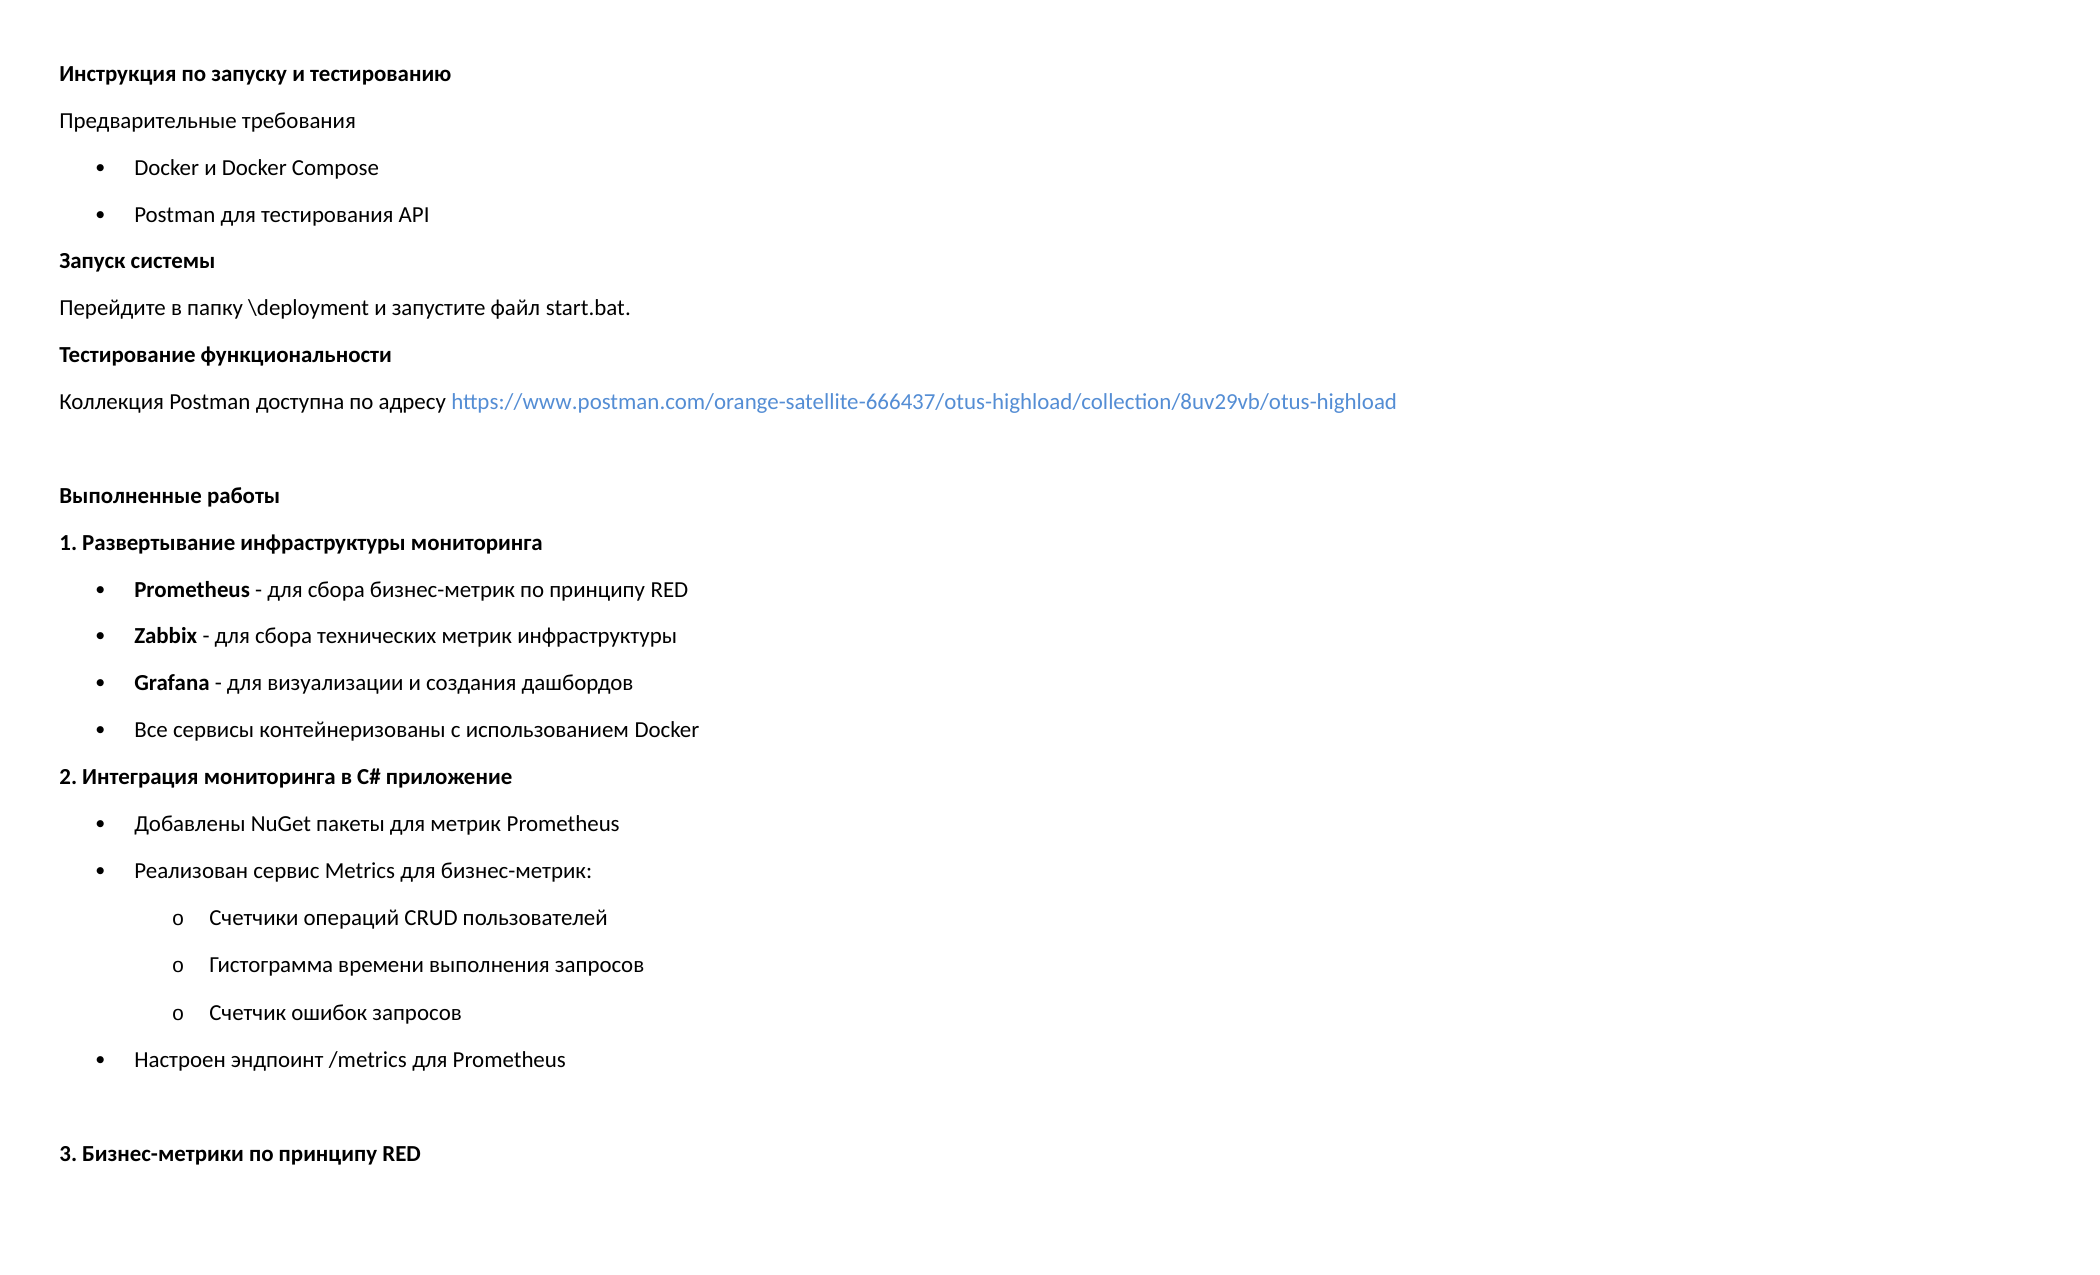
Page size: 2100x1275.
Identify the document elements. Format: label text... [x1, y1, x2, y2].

text 3. Бизнес-метрики по принципу RED [59, 1139, 1982, 1167]
list Добавлены NuGet пакеты для метрик Prometheus [97, 809, 1982, 837]
list Реализован сервис Metrics для бизнес-метрик: [97, 856, 1982, 884]
text 2. Интеграция мониторинга в C# приложение [59, 762, 1982, 790]
list Zabbix - для сбора технических метрик инфраструктуры [97, 622, 1982, 649]
text Инструкция по запуску и тестированию [59, 59, 1982, 87]
text Перейдите в папку \deployment и запустите файл start.bat. [59, 293, 1982, 321]
text Коллекция Postman доступна по адресу https://www.postman.com/orange-satellite-666437/otus-highload/collection/8uv29vb/otus-highload [59, 387, 1982, 415]
list Все сервисы контейнеризованы с использованием Docker [97, 715, 1982, 743]
list Счетчик ошибок запросов [172, 998, 1982, 1026]
text 1. Развертывание инфраструктуры мониторинга [59, 528, 1982, 556]
list Счетчики операций CRUD пользователей [172, 903, 1982, 931]
list Grafana - для визуализации и создания дашбордов [97, 668, 1982, 696]
list Postman для тестирования API [97, 200, 1982, 228]
text Выполненные работы [59, 481, 1982, 509]
text Тестирование функциональности [59, 340, 1982, 368]
list Prometheus - для сбора бизнес-метрик по принципу RED [97, 575, 1982, 603]
list Настроен эндпоинт /metrics для Prometheus [97, 1045, 1982, 1073]
text Запуск системы [59, 247, 1982, 274]
text Предварительные требования [59, 106, 1982, 134]
list Гистограмма времени выполнения запросов [172, 950, 1982, 979]
list Docker и Docker Compose [97, 153, 1982, 181]
